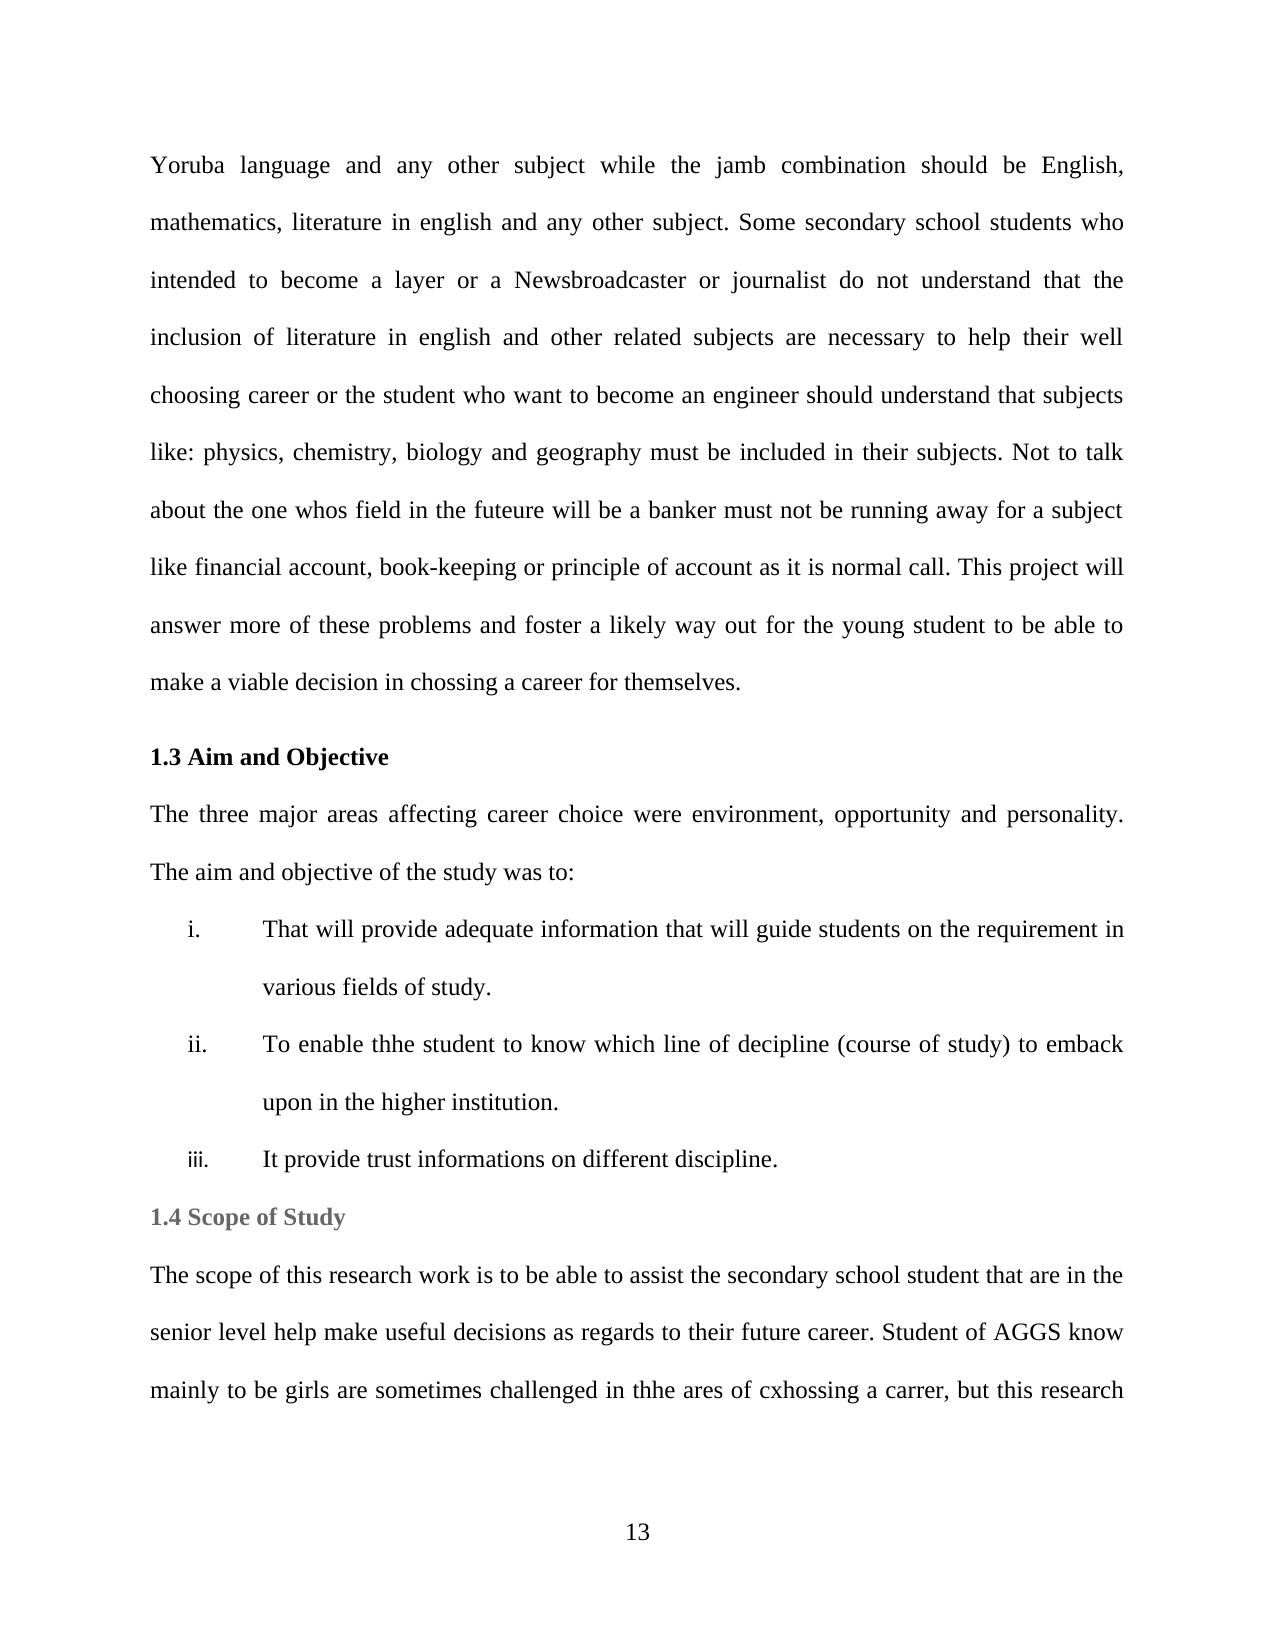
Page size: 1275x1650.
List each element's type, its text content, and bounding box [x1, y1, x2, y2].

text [150, 150, 1125, 696]
list That will provide adequate information that will guide students on the requirement in various fields of study. [187, 914, 1125, 1000]
text The three major areas affecting career choice were environment, opportunity and personality. The aim and objective of the study was to: [150, 799, 1125, 885]
list It provide trust informations on different discipline. [187, 1144, 1125, 1173]
text 1.4 Scope of Study [150, 1202, 1125, 1231]
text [150, 1260, 1125, 1403]
text 1.3 Aim and Objective [150, 742, 1125, 770]
list To enable thhe student to know which line of decipline (course of study) to emback upon in the higher institution. [187, 1029, 1125, 1115]
